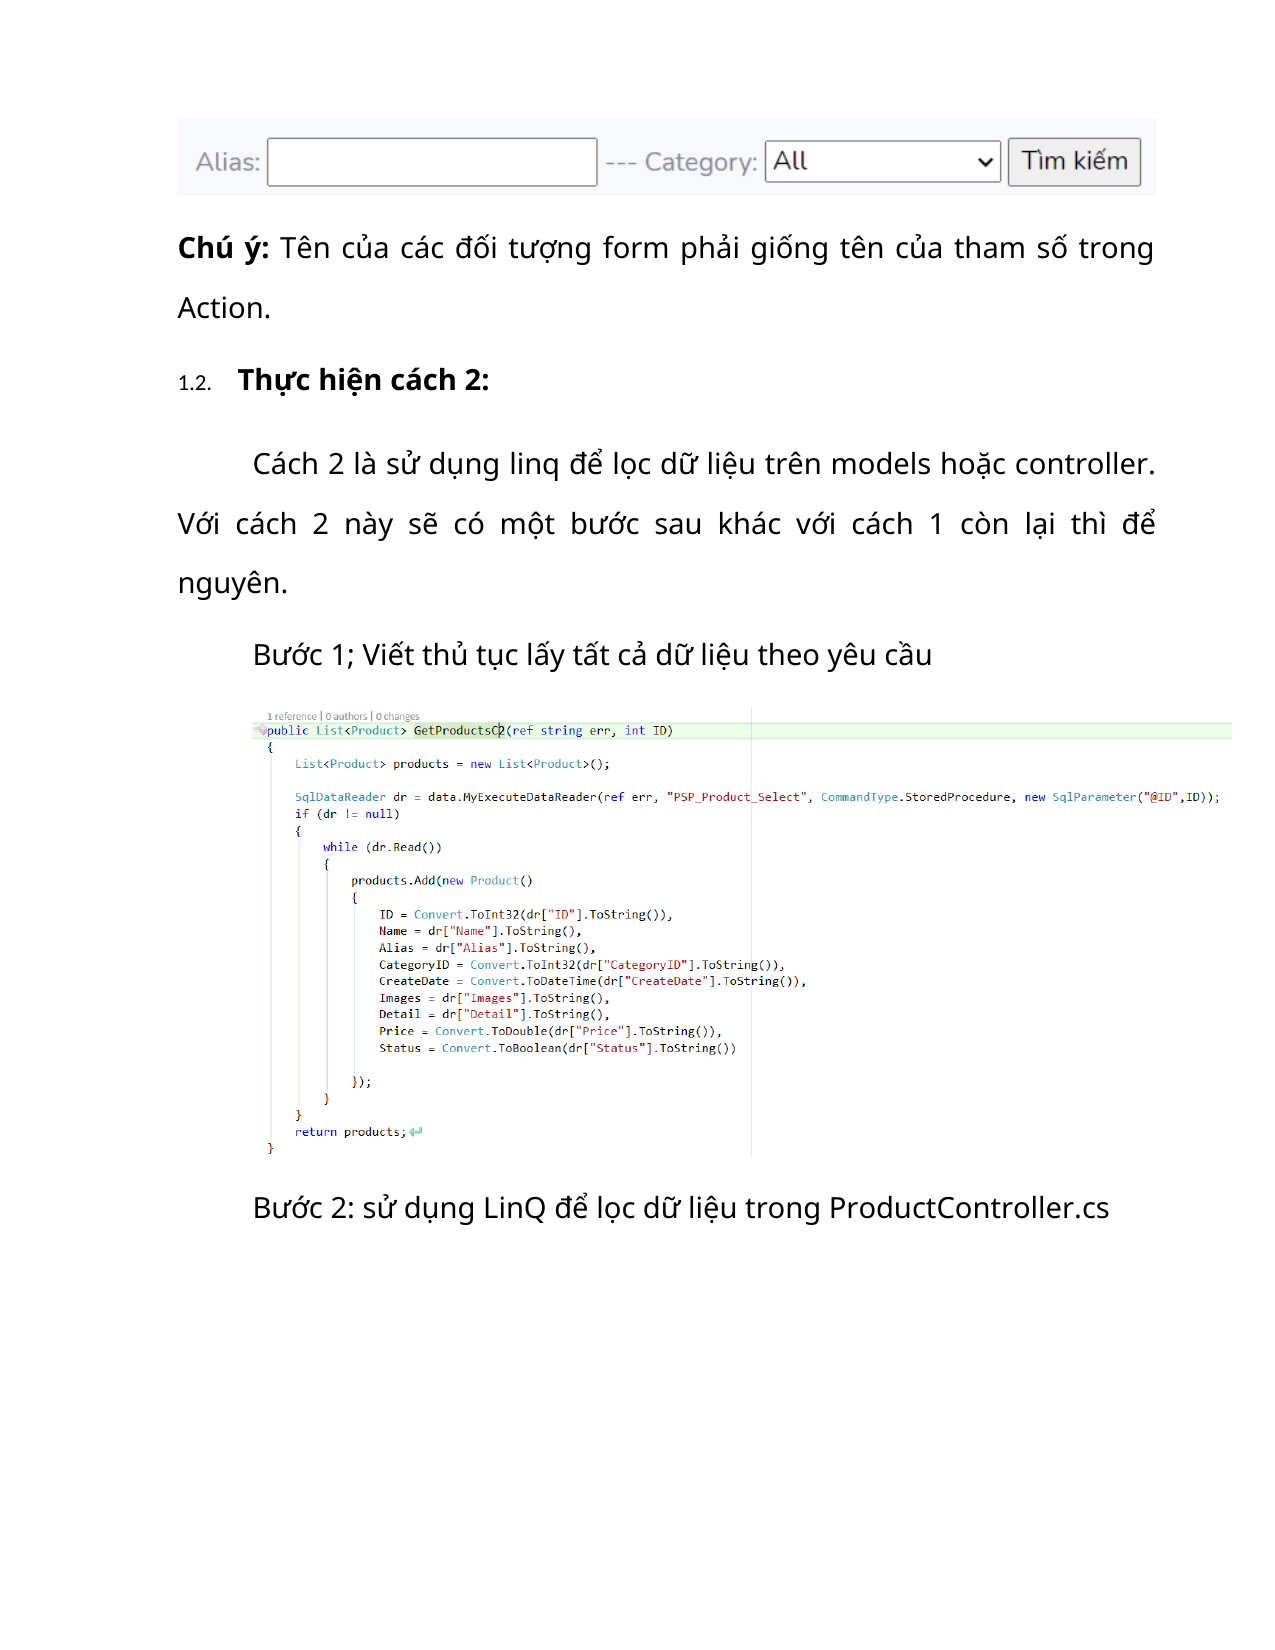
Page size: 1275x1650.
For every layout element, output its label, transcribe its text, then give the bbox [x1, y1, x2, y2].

text Chú ý: Tên của các đối tượng form phải giống tên của tham số trong Action. [177, 227, 1157, 327]
picture [177, 118, 1157, 196]
picture [252, 706, 1232, 1156]
subtitle Thực hiện cách 2: [177, 359, 1157, 399]
text Cách 2 là sử dụng linq để lọc dữ liệu trên models hoặc controller. Với cách 2 này sẽ có một bước sau khác với cách 1 còn lại thì để nguyên. [177, 443, 1157, 602]
text Bước 1; Viết thủ tục lấy tất cả dữ liệu theo yêu cầu [177, 634, 1157, 674]
text Bước 2: sử dụng LinQ để lọc dữ liệu trong ProductController.cs [177, 1188, 1157, 1227]
